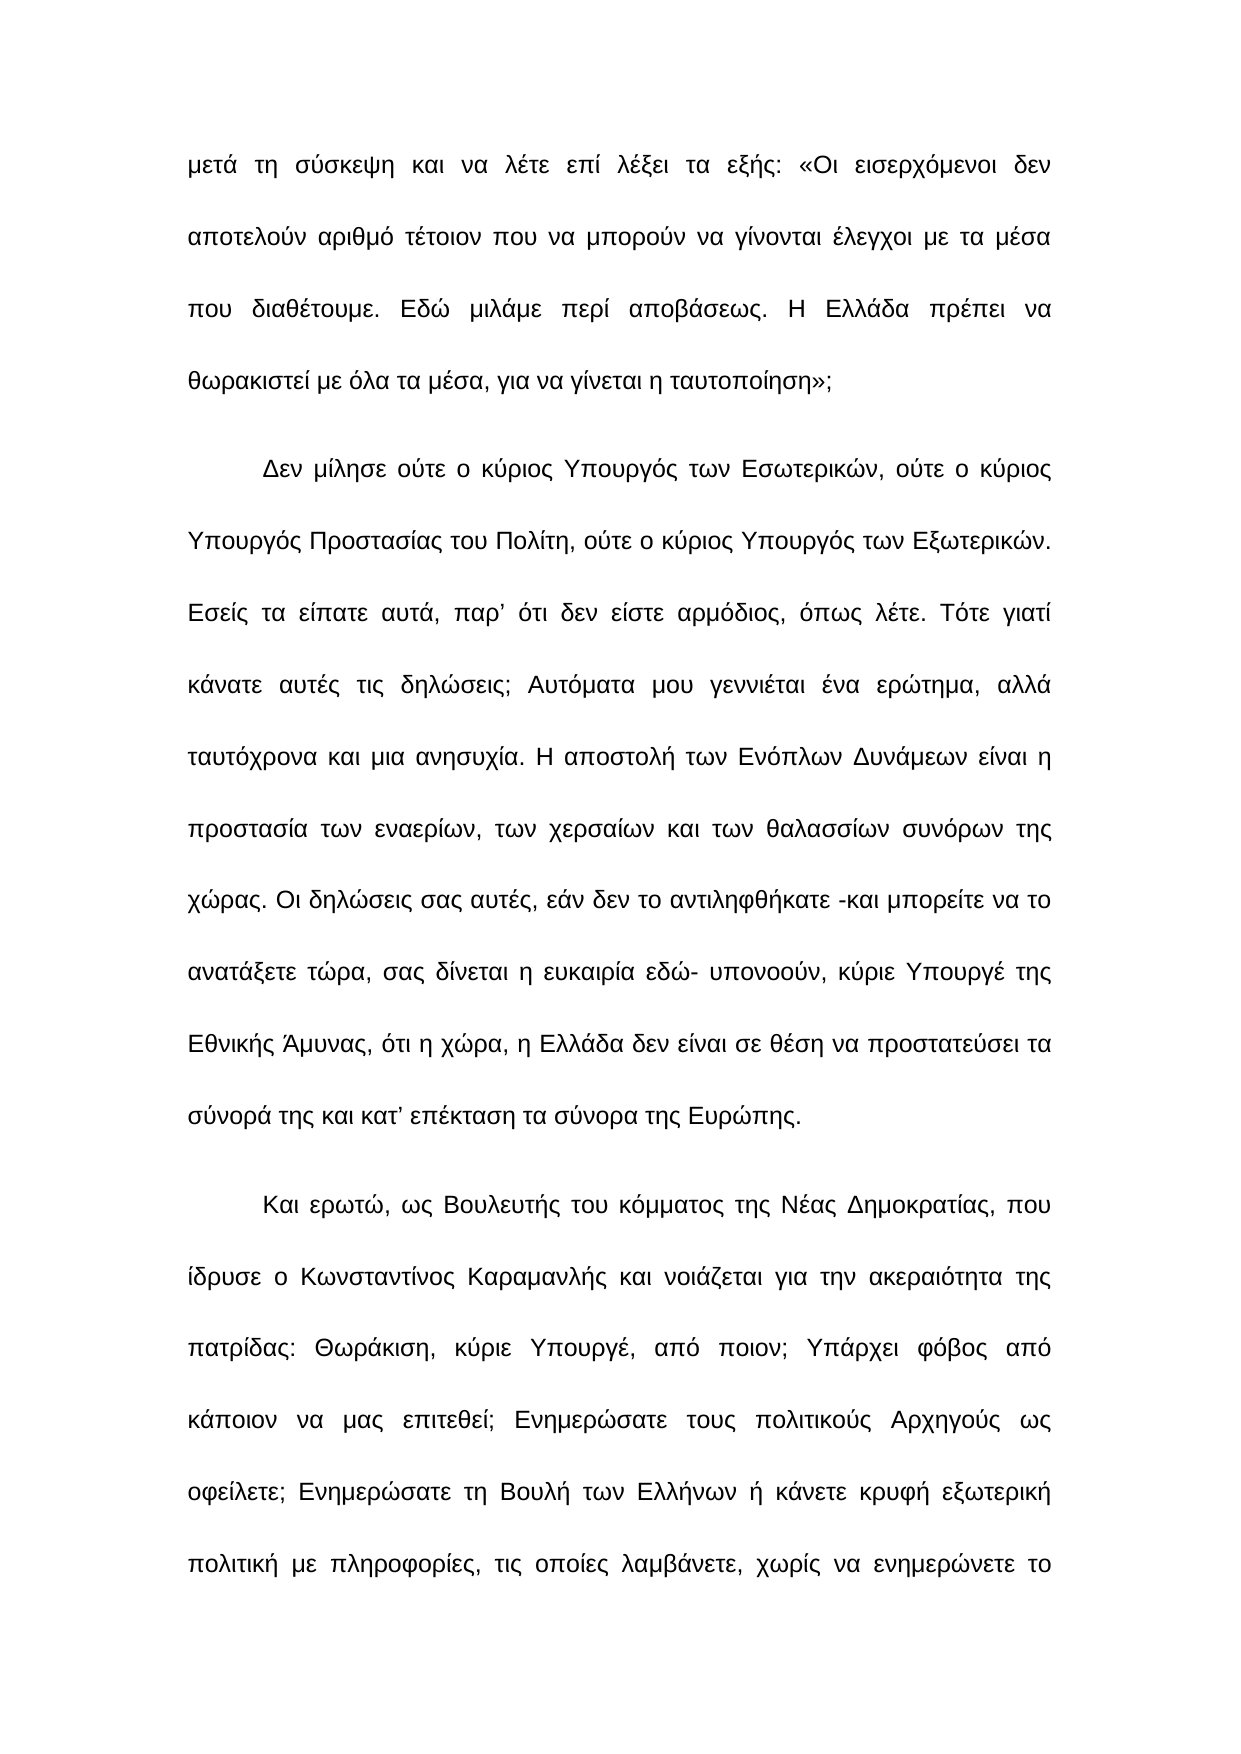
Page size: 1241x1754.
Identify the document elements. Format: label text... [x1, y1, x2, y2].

text Δεν μίλησε ούτε ο κύριος Υπουργός των Εσωτερικών, ούτε ο κύριος Υπουργός Προστασίας του Πολίτη, ούτε ο κύριος Υπουργός των Εξωτερικών. Εσείς τα είπατε αυτά, παρ’ ότι δεν είστε αρμόδιος, όπως λέτε. Τότε γιατί κάνατε αυτές τις δηλώσεις; Αυτόματα μου γεννιέται ένα ερώτημα, αλλά ταυτόχρονα και μια ανησυχία. Η αποστολή των Ενόπλων Δυνάμεων είναι η προστασία των εναερίων, των χερσαίων και των θαλασσίων συνόρων της χώρας. Οι δηλώσεις σας αυτές, εάν δεν το αντιληφθήκατε -και μπορείτε να το ανατάξετε τώρα, σας δίνεται η ευκαιρία εδώ- υπονοούν, κύριε Υπουργέ της Εθνικής Άμυνας, ότι η χώρα, η Ελλάδα δεν είναι σε θέση να προστατεύσει τα σύνορά της και κατ’ επέκταση τα σύνορα της Ευρώπης. [187, 454, 1053, 1130]
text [187, 1189, 1053, 1578]
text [187, 150, 1053, 394]
